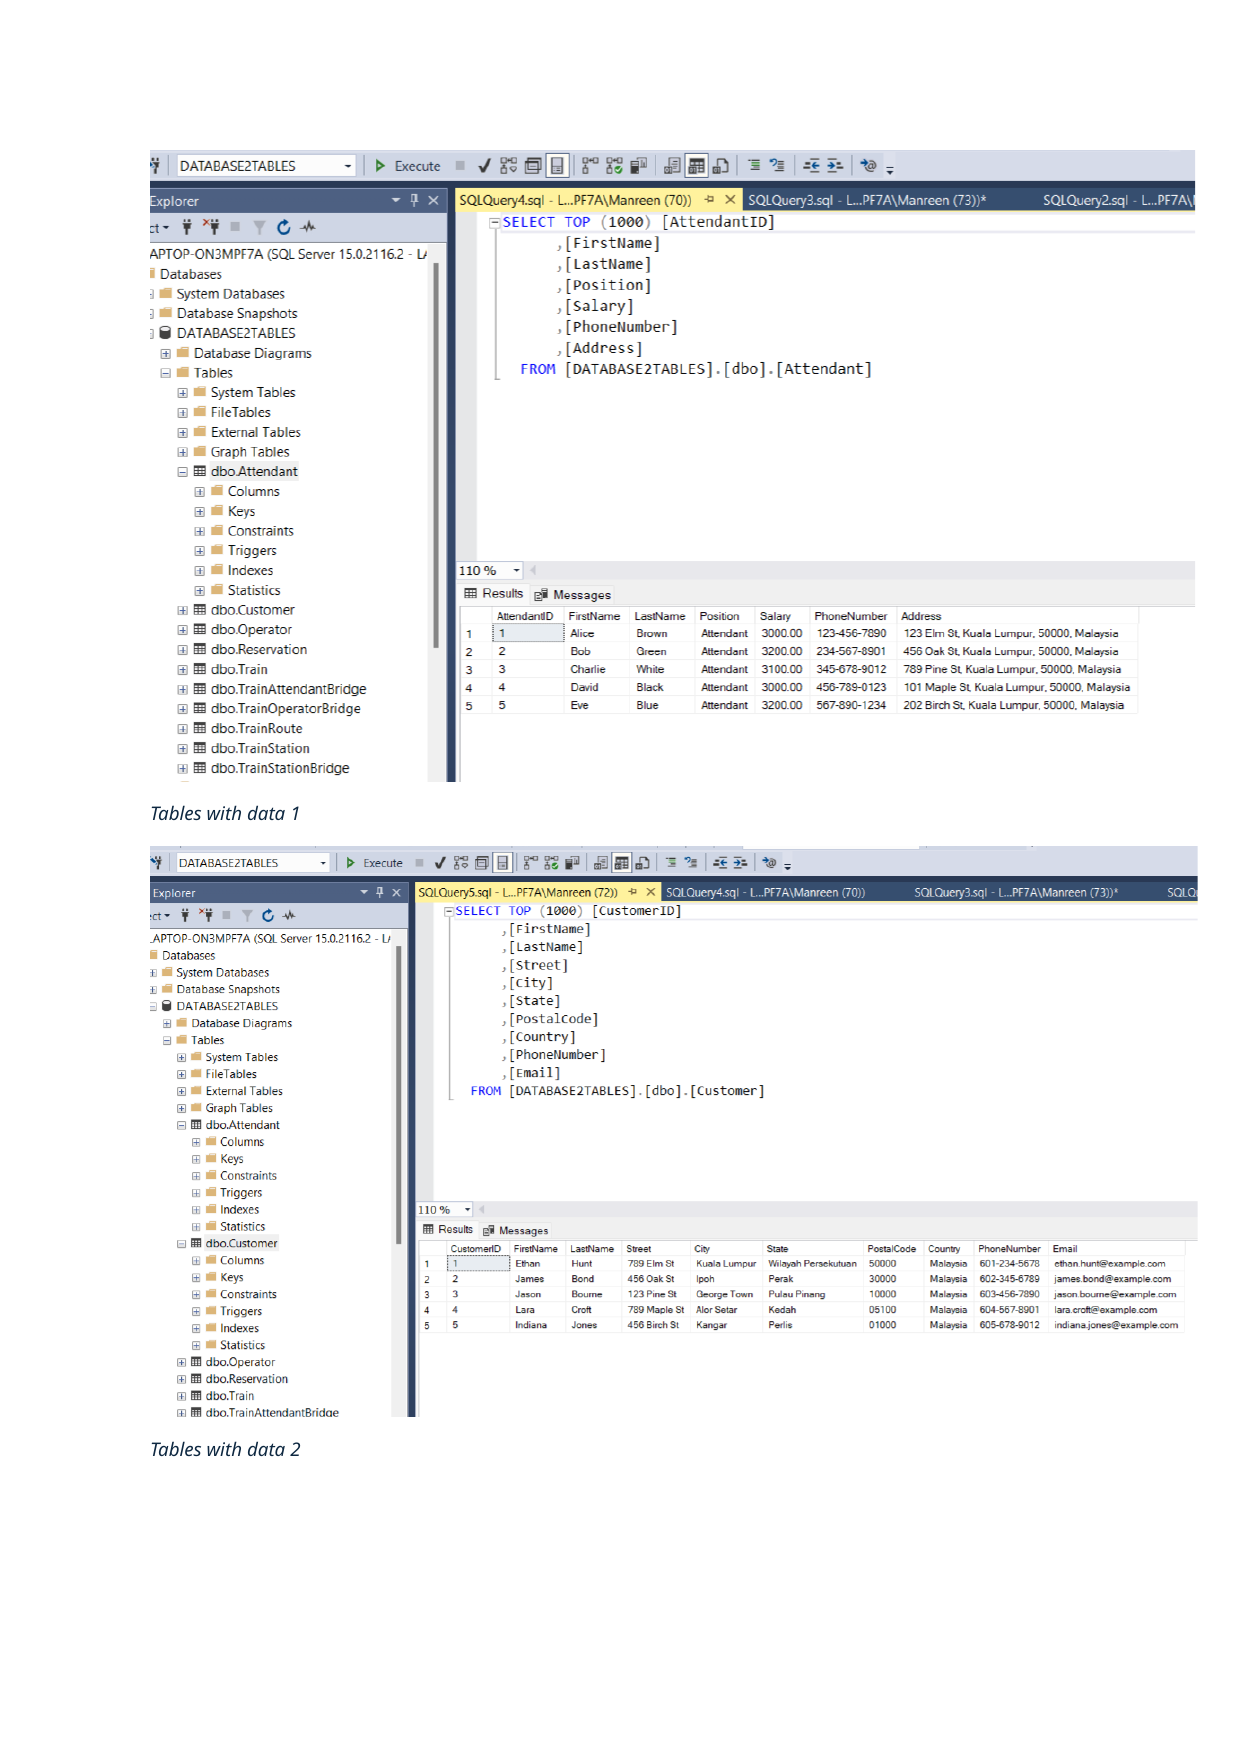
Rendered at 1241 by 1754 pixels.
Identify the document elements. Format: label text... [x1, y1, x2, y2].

picture [150, 150, 1196, 782]
picture [150, 846, 1198, 1417]
